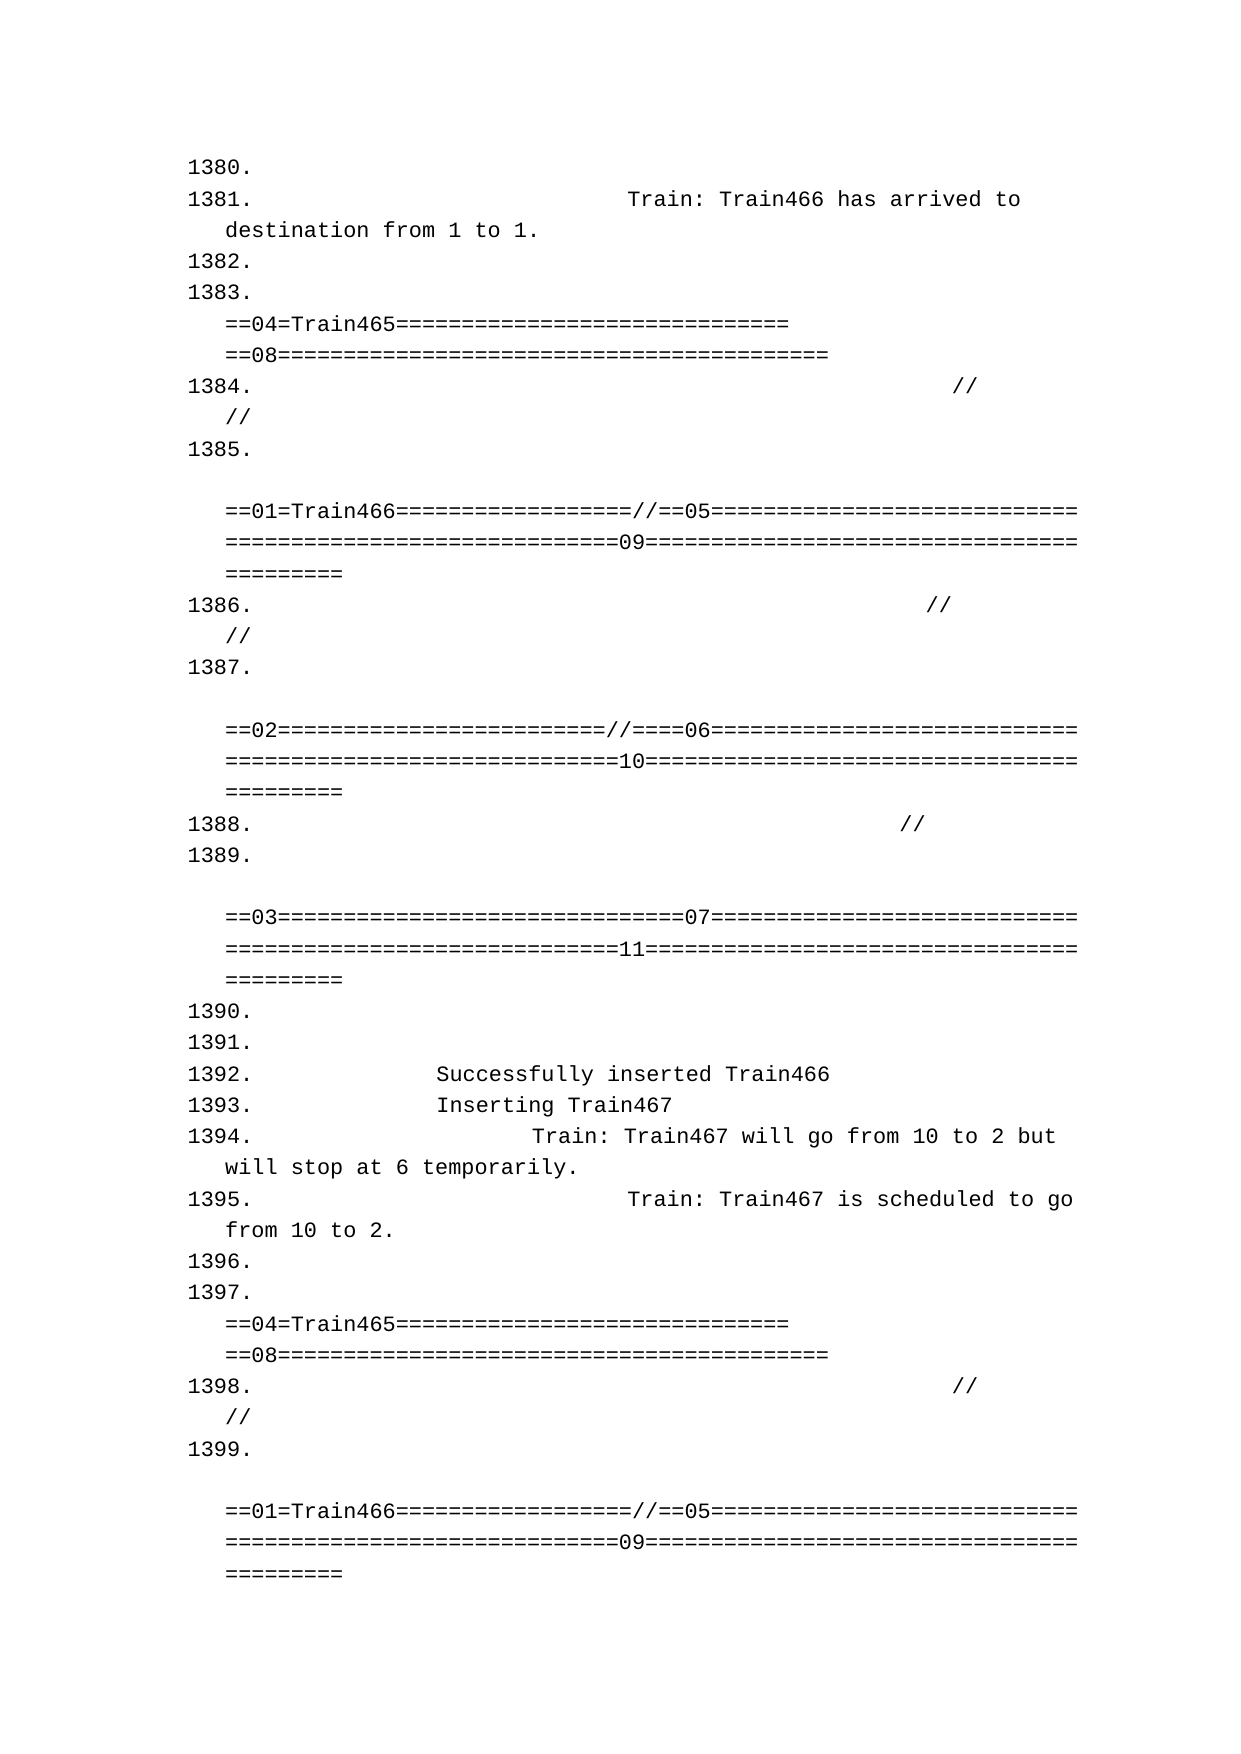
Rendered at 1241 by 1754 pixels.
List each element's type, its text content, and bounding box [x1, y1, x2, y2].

list Train: Train467 will go from 10 to 2 but will stop at 6 temporarily. [187, 1119, 1090, 1181]
list // // [187, 587, 1090, 650]
list ==04=Train465============================== ==08========================================== [187, 275, 1090, 369]
list ==01=Train466==================//==05==========================================================09========================================== [187, 1431, 1090, 1587]
list ==02=========================//====06==========================================================10========================================== [187, 650, 1090, 806]
list Successfully inserted Train466 [187, 1056, 1090, 1087]
list ==01=Train466==================//==05==========================================================09========================================== [187, 431, 1090, 587]
list Inserting Train467 [187, 1087, 1090, 1119]
list Train: Train466 has arrived to destination from 1 to 1. [187, 181, 1090, 244]
list ==04=Train465============================== ==08========================================== [187, 1275, 1090, 1369]
list // // [187, 1369, 1090, 1431]
list // [187, 806, 1090, 837]
list // // [187, 369, 1090, 431]
list ==03===============================07==========================================================11========================================== [187, 837, 1090, 994]
list Train: Train467 is scheduled to go from 10 to 2. [187, 1181, 1090, 1244]
